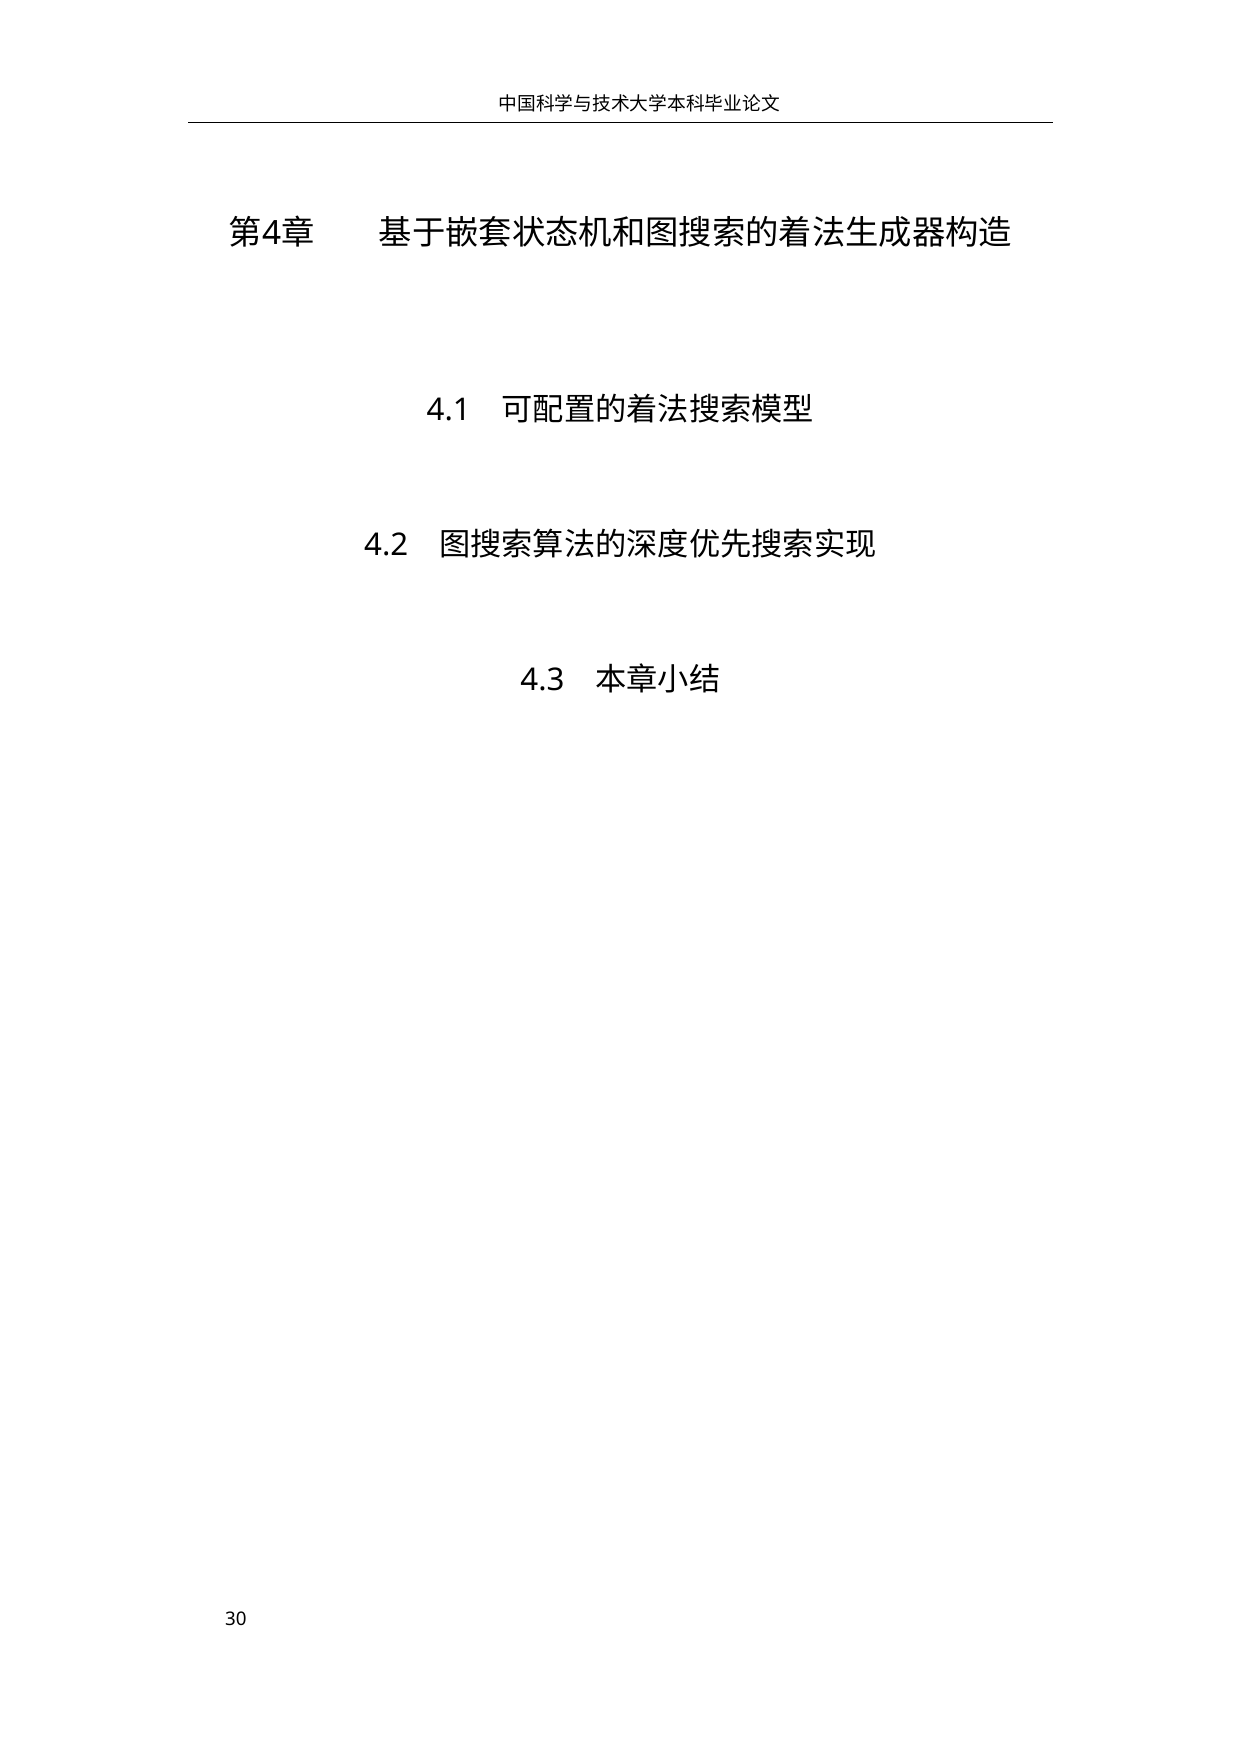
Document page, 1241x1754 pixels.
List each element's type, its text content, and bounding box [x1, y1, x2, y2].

subtitle 基于嵌套状态机和图搜索的着法生成器构造 [187, 192, 1053, 267]
subtitle 可配置的着法搜索模型 [187, 369, 1053, 444]
subtitle 图搜索算法的深度优先搜索实现 [187, 504, 1053, 579]
subtitle 本章小结 [187, 640, 1053, 715]
